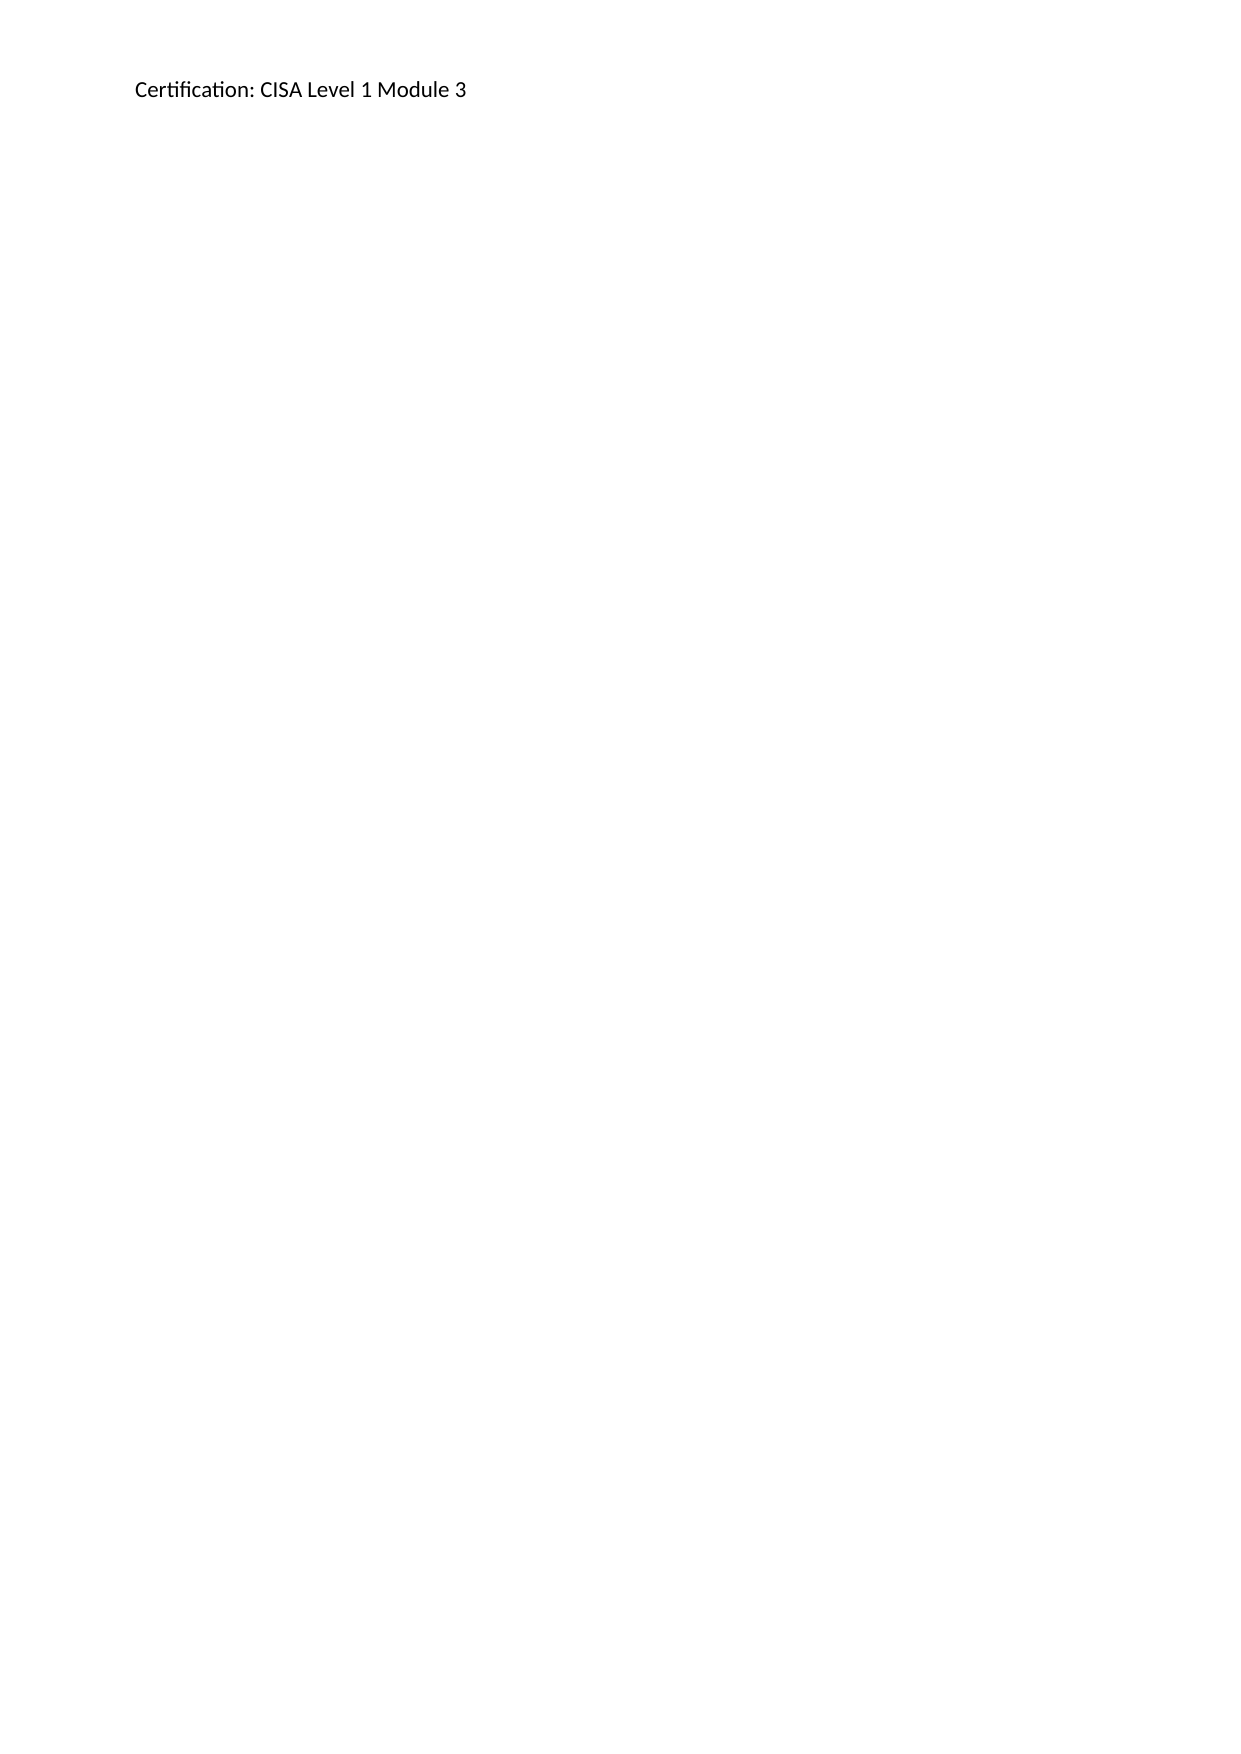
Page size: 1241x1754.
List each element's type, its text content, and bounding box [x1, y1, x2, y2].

text Certification: CISA Level 1 Module 3 [135, 75, 1105, 103]
